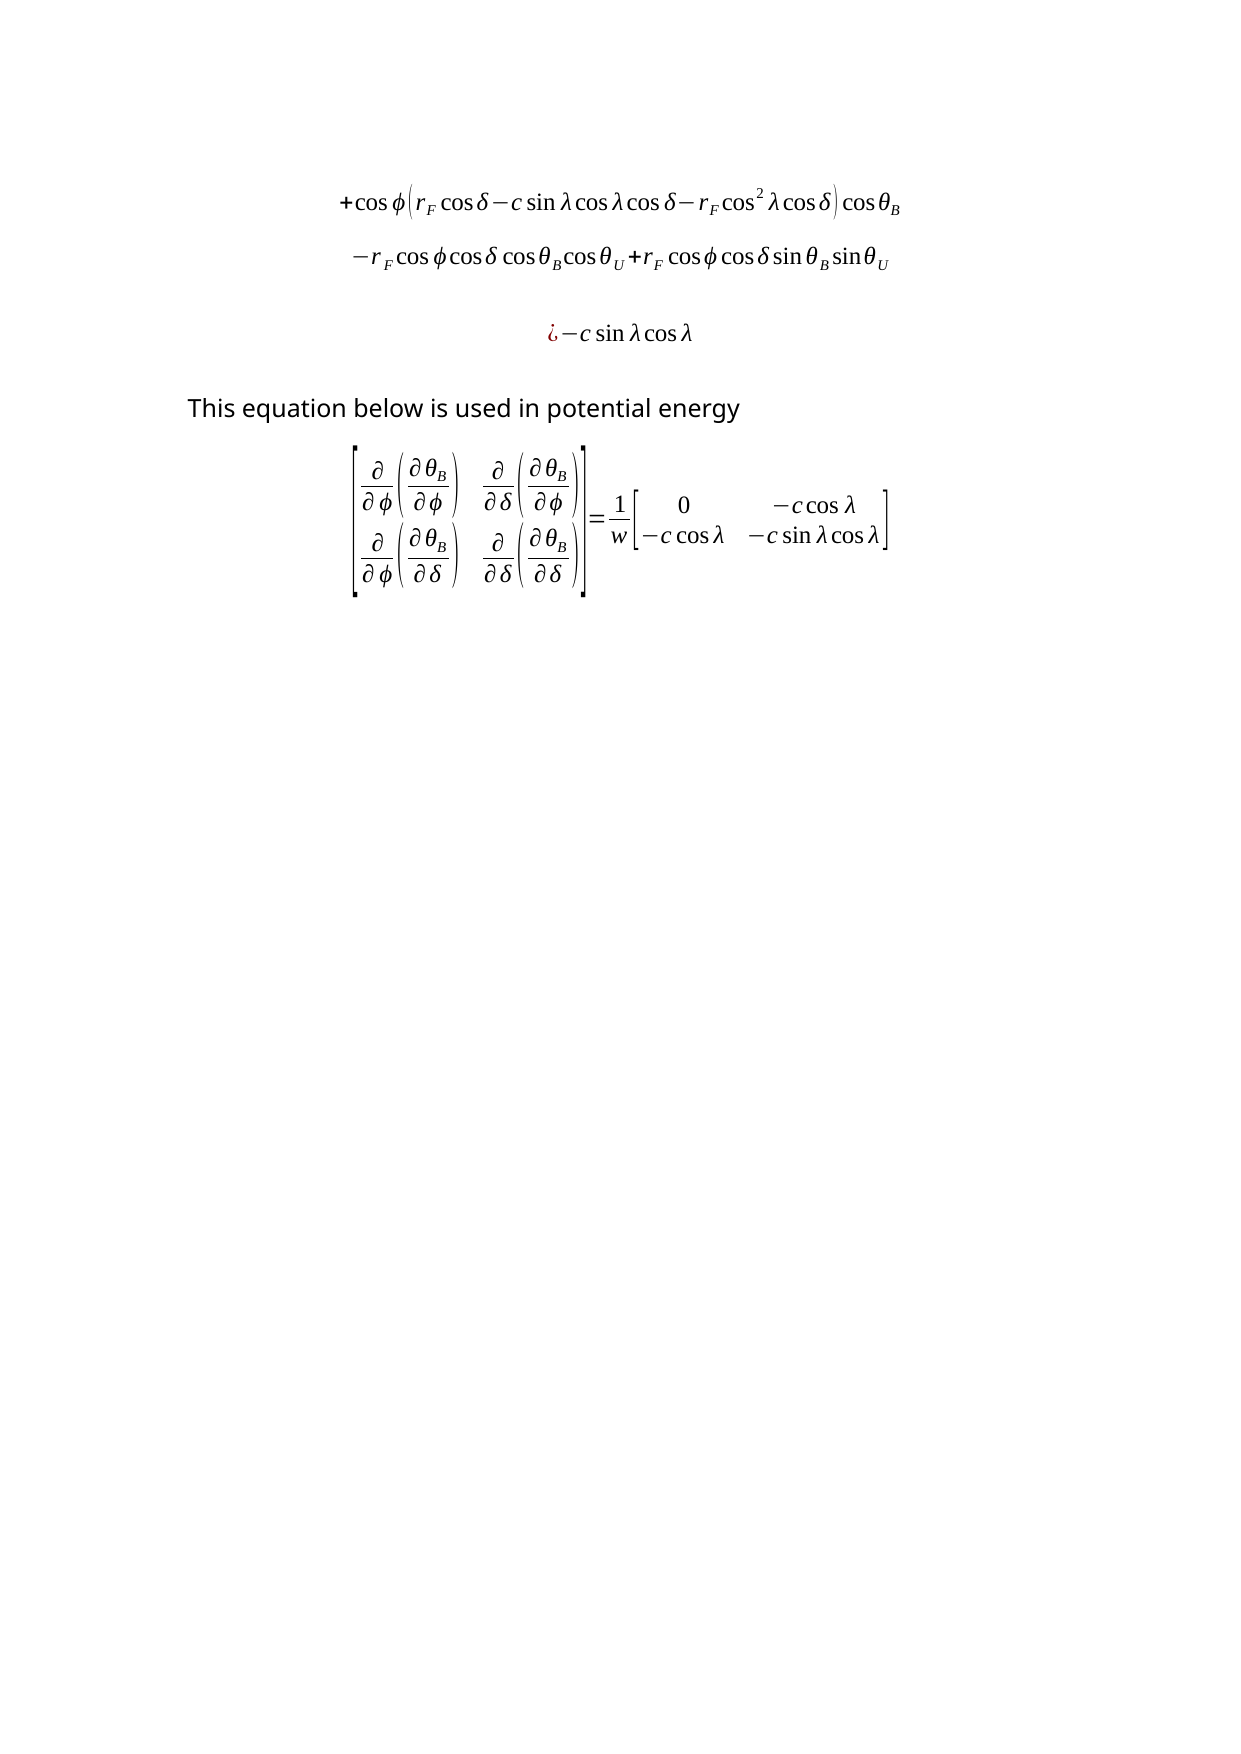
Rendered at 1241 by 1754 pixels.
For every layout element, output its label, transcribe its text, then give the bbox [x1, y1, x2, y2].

text This equation below is used in potential energy [187, 389, 1053, 427]
